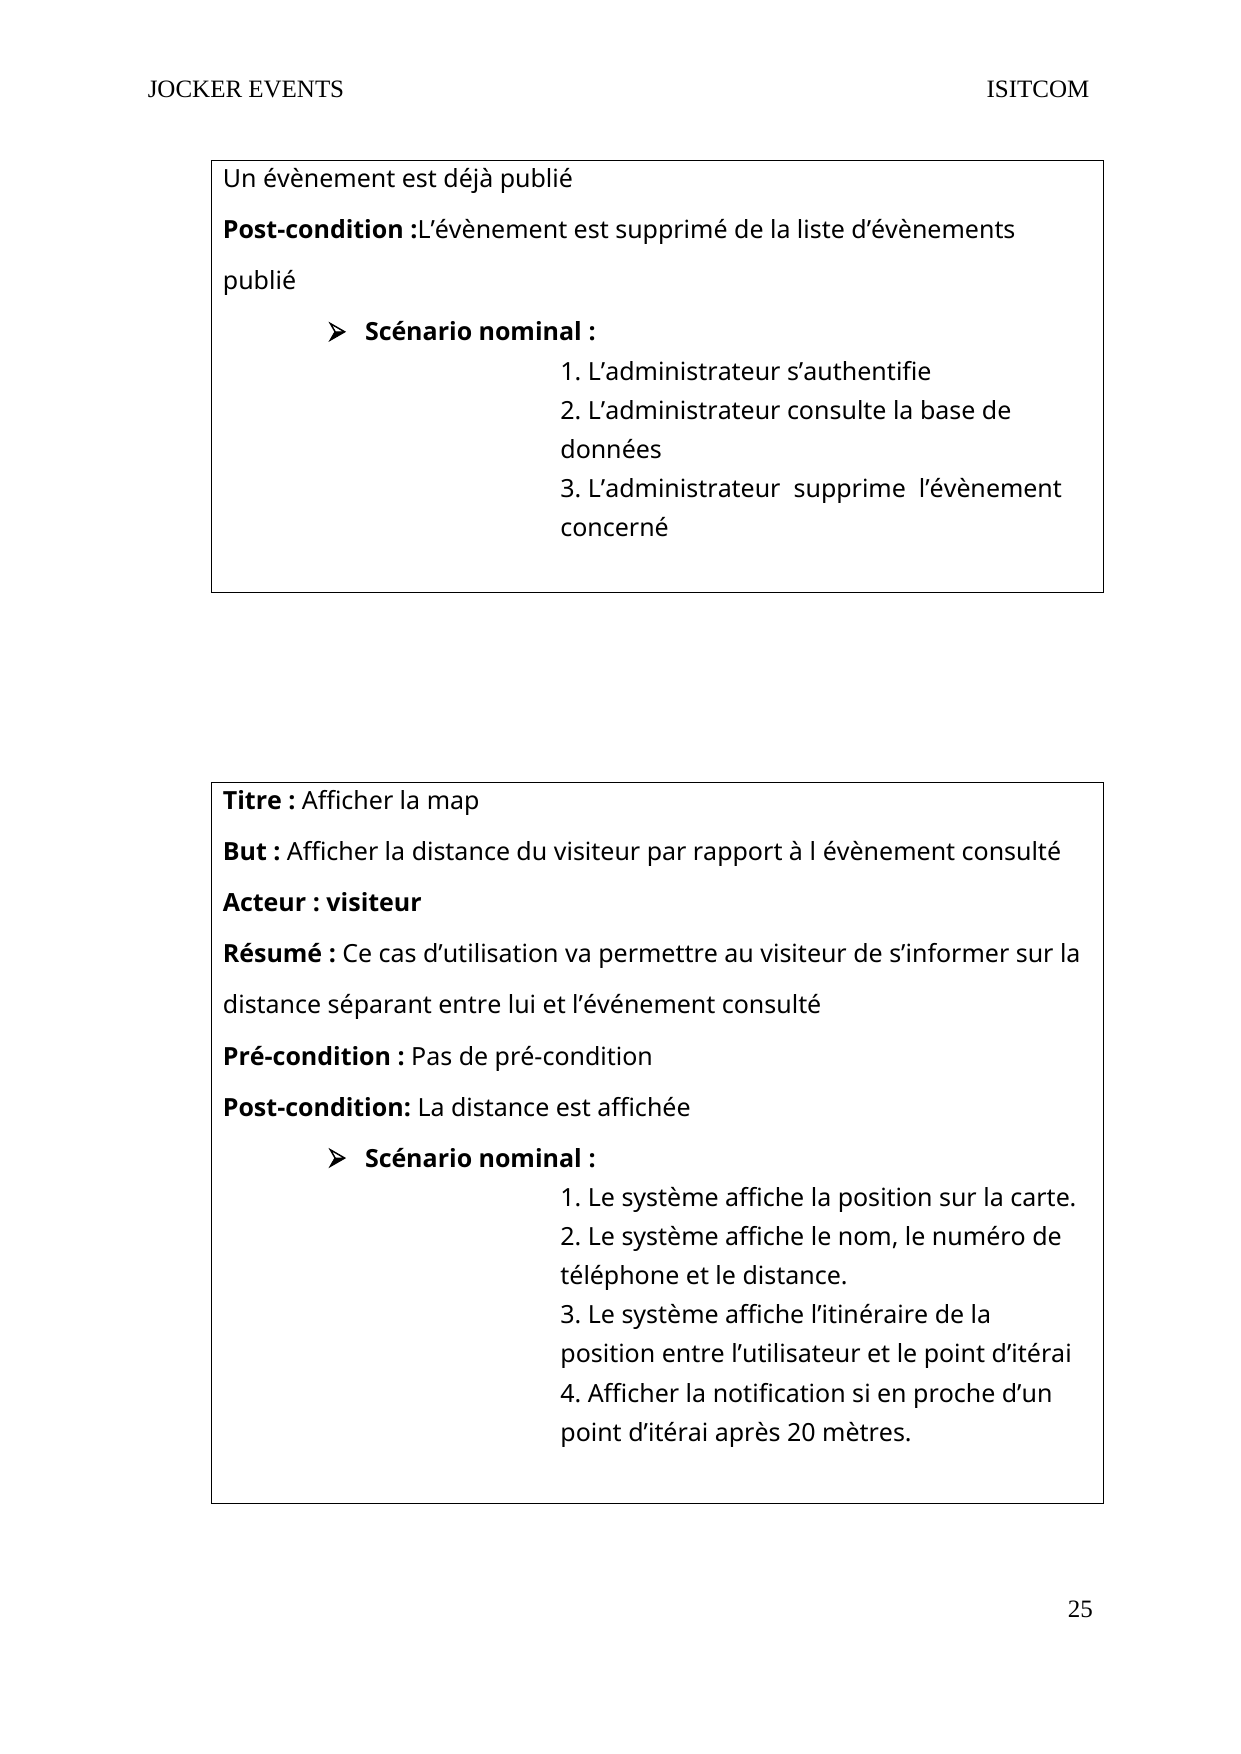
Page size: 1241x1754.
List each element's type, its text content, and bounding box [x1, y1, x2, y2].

table_header Titre : Afficher la map But : Afficher la distance du visiteur par rapport à l évènement consulté Acteur : visiteur Résumé : Ce cas d’utilisation va permettre au visiteur de s’informer sur la distance séparant entre lui et l’événement consulté Pré-condition : Pas de pré-condition Post-condition: La distance est affichée Scénario nominal : 1. Le système affiche la position sur la carte. 2. Le système affiche le nom, le numéro de téléphone et le distance. 3. Le système affiche l’itinéraire de la position entre l’utilisateur et le point d’itérai 4. Afficher la notification si en proche d’un point d’itérai après 20 mètres. [212, 783, 1103, 1503]
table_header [212, 161, 1103, 592]
